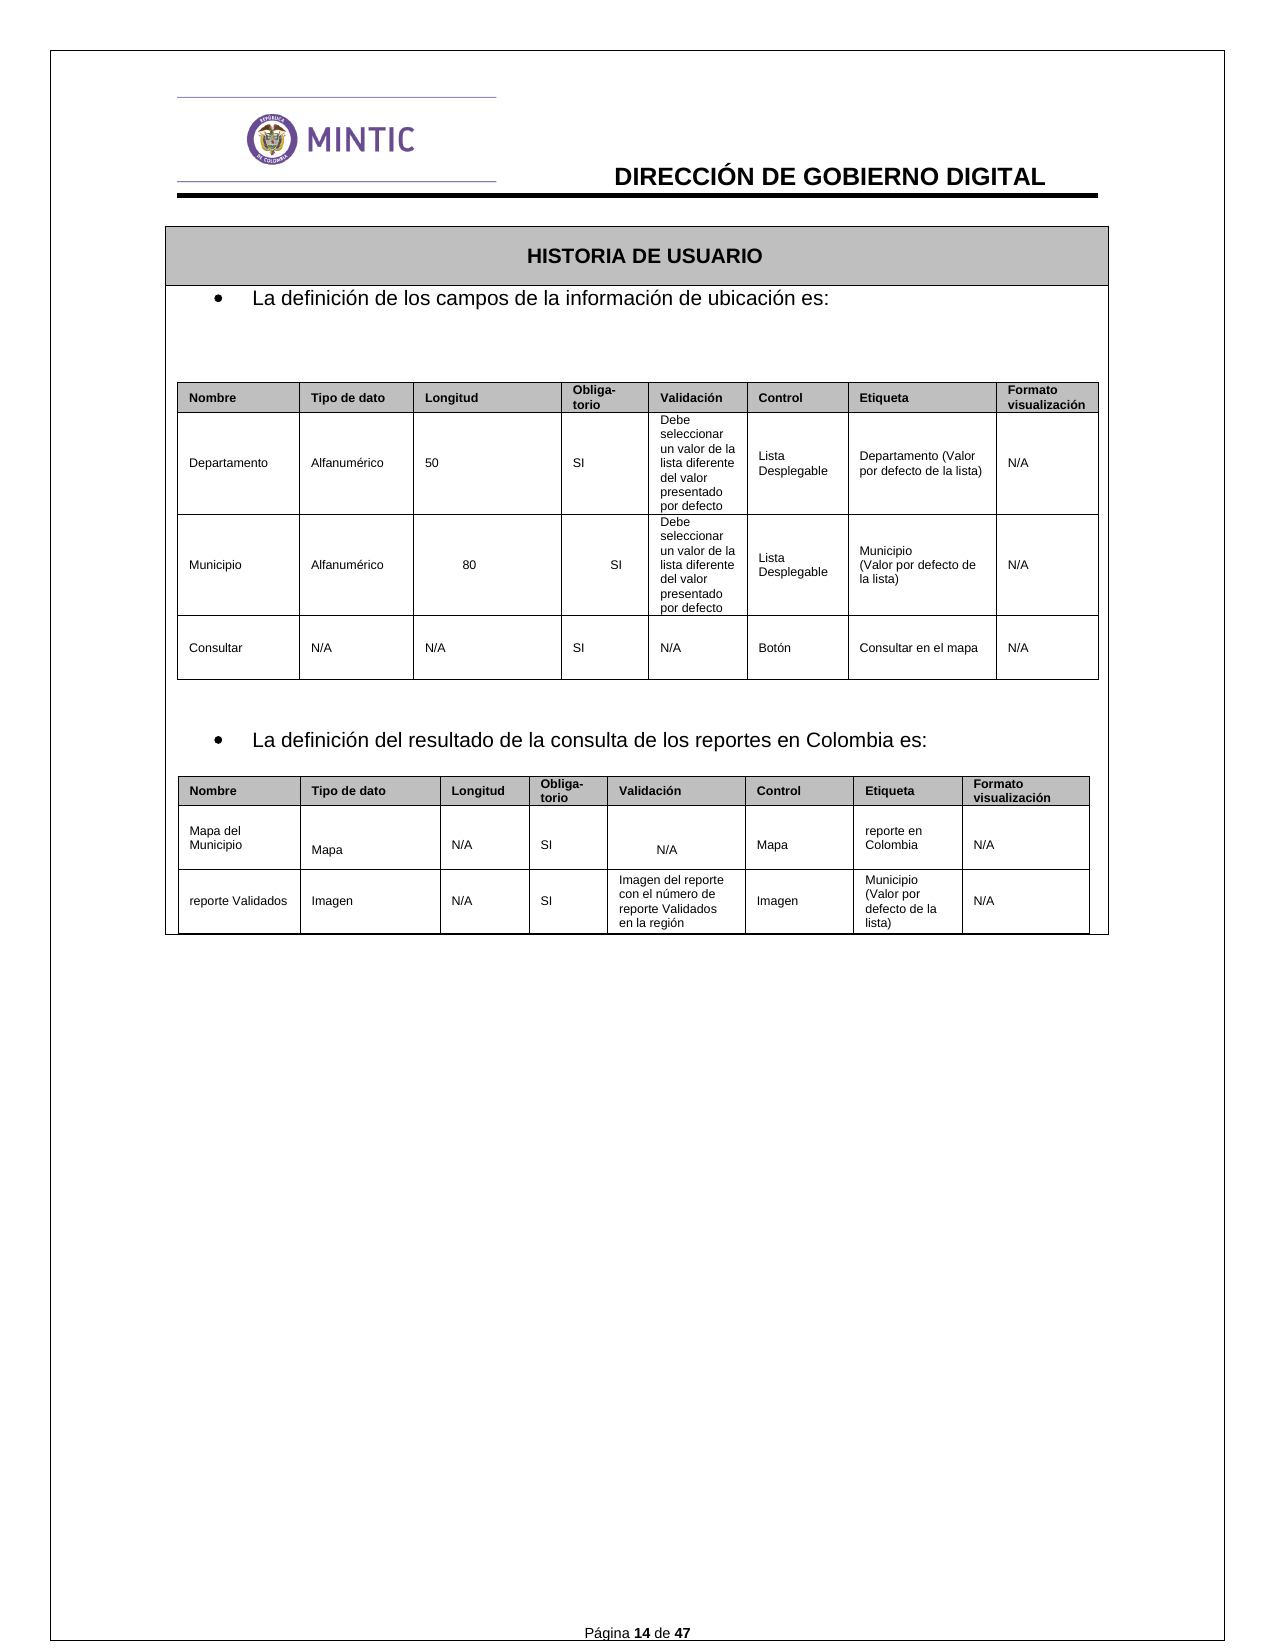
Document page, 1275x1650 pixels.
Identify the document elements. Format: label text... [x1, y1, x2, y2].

picture [177, 88, 497, 186]
table_header HISTORIA DE USUARIO [166, 227, 1108, 285]
